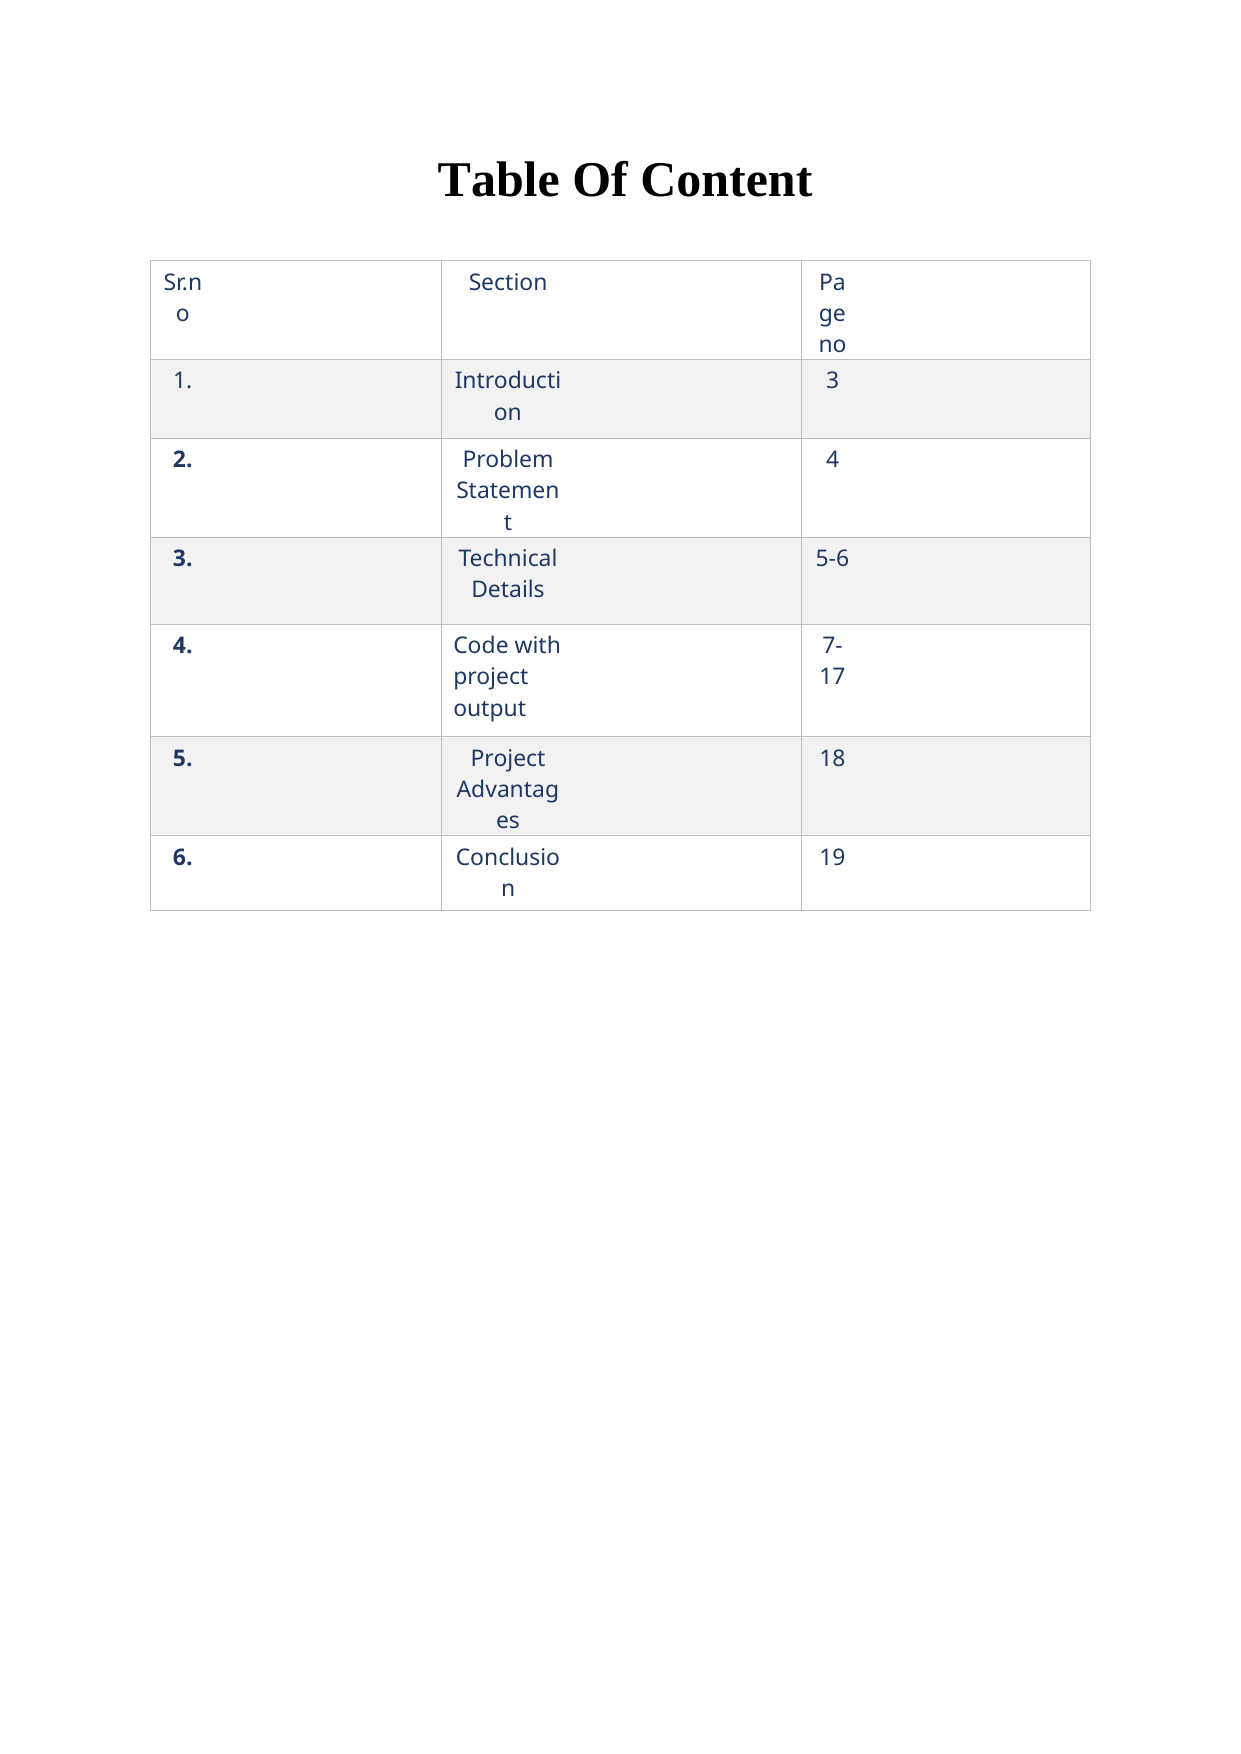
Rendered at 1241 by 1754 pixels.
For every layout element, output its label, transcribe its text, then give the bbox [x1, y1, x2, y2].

table_cell 3 [802, 360, 1090, 438]
table_header Section [442, 261, 801, 359]
table_header Page no [802, 261, 1090, 359]
table_cell 3. [151, 538, 441, 624]
table_cell 18 [802, 737, 1090, 835]
table_cell 4. [151, 625, 441, 736]
table_cell 6. [151, 836, 441, 910]
table_cell 2. [151, 439, 441, 537]
table_cell Code with project output [442, 625, 801, 736]
table_cell 4 [802, 439, 1090, 537]
table_cell Conclusion [442, 836, 801, 910]
table_cell 1. [151, 360, 441, 438]
table_header Sr.no [151, 261, 441, 359]
table_cell Problem Statement [442, 439, 801, 537]
table_cell Introduction [442, 360, 801, 438]
table_cell Project Advantages [442, 737, 801, 835]
table_cell 7-17 [802, 625, 1090, 736]
table_cell Technical Details [442, 538, 801, 624]
text Table Of Content [150, 150, 1090, 207]
table_cell 5. [151, 737, 441, 835]
table_cell 5-6 [802, 538, 1090, 624]
table_cell 19 [802, 836, 1090, 910]
